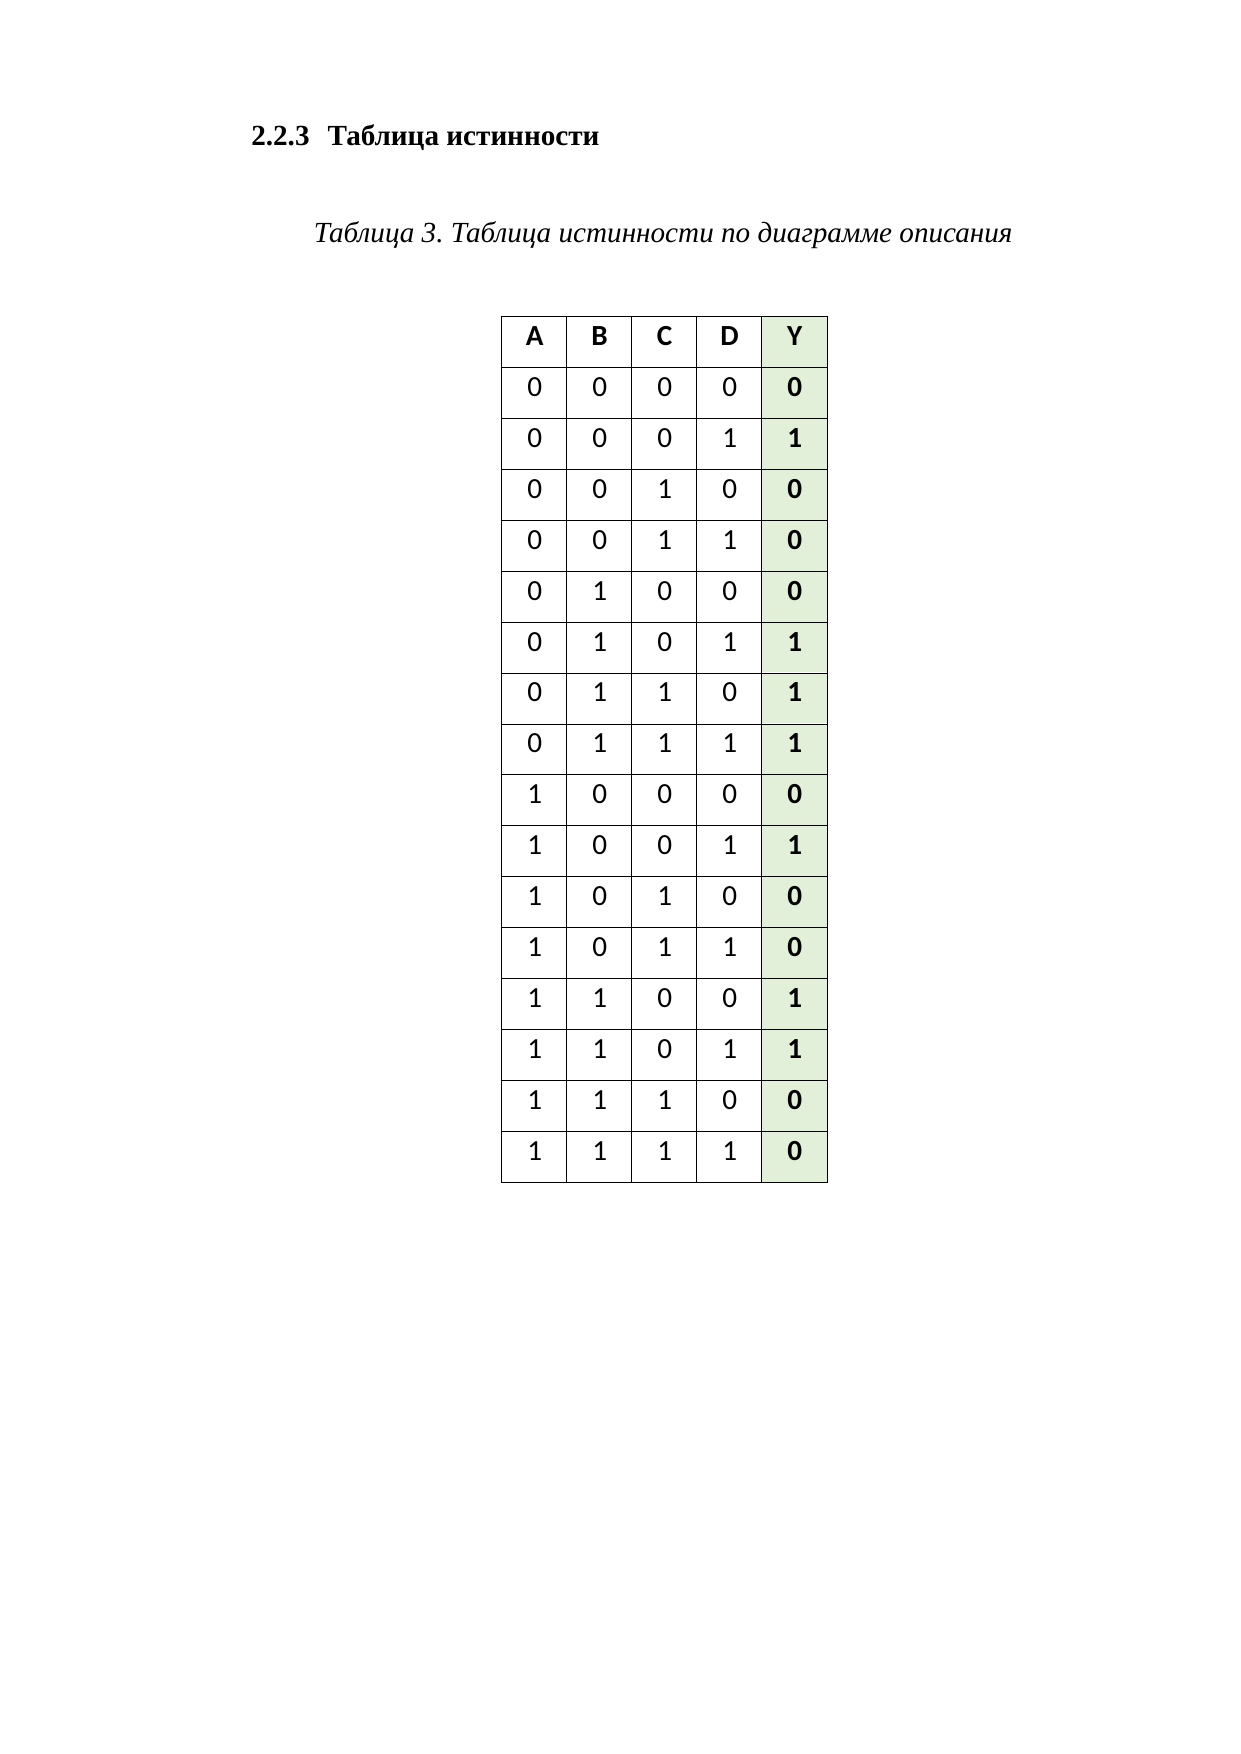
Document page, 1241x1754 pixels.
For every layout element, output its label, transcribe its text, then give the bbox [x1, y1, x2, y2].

table_cell 1 [697, 826, 761, 876]
table_cell 1 [502, 1030, 566, 1080]
table_cell 0 [632, 572, 696, 622]
table_cell 1 [697, 725, 761, 774]
table_cell 0 [567, 470, 631, 520]
table_header B [567, 317, 631, 367]
table_cell 1 [632, 725, 696, 774]
table_cell 1 [567, 1081, 631, 1131]
table_cell 0 [697, 979, 761, 1029]
table_cell 1 [632, 521, 696, 571]
table_cell 1 [697, 928, 761, 978]
table_cell 1 [697, 1132, 761, 1182]
table_cell 0 [697, 1081, 761, 1131]
table_cell 0 [502, 521, 566, 571]
table_cell 0 [697, 572, 761, 622]
table_cell 1 [697, 623, 761, 672]
table_header A [502, 317, 566, 367]
table_cell 0 [697, 470, 761, 520]
table_cell 1 [567, 1132, 631, 1182]
table_cell 1 [567, 725, 631, 774]
table_cell 1 [697, 1030, 761, 1080]
list Таблица истинности [177, 118, 1152, 152]
table_cell 0 [762, 521, 827, 571]
table_cell 0 [502, 470, 566, 520]
table_cell 1 [502, 775, 566, 825]
table_cell 1 [567, 572, 631, 622]
table_cell 1 [762, 826, 827, 876]
table_cell 1 [762, 725, 827, 774]
table_cell 0 [762, 877, 827, 927]
table_cell 0 [632, 368, 696, 418]
table_cell 1 [632, 928, 696, 978]
table_cell 1 [502, 877, 566, 927]
table_header D [697, 317, 761, 367]
table_cell 1 [632, 674, 696, 723]
table_cell 0 [567, 826, 631, 876]
table_cell 0 [697, 775, 761, 825]
table_cell 0 [697, 368, 761, 418]
table_cell 1 [567, 623, 631, 672]
table_cell 0 [697, 877, 761, 927]
table_cell 0 [502, 623, 566, 672]
table_cell 0 [697, 674, 761, 723]
table_header C [632, 317, 696, 367]
table_cell 1 [632, 877, 696, 927]
table_cell 0 [567, 368, 631, 418]
table_cell 1 [762, 1030, 827, 1080]
table_cell 0 [502, 572, 566, 622]
table_cell 1 [567, 674, 631, 723]
table_cell 1 [502, 1081, 566, 1131]
table_cell 0 [762, 775, 827, 825]
table_cell 0 [567, 877, 631, 927]
table_cell 0 [762, 1081, 827, 1131]
table_cell 1 [502, 979, 566, 1029]
table_cell 0 [762, 572, 827, 622]
table_cell 1 [762, 623, 827, 672]
table_cell 0 [567, 521, 631, 571]
table_cell 1 [502, 928, 566, 978]
table_cell 1 [632, 470, 696, 520]
table_cell 0 [632, 623, 696, 672]
table_cell 1 [567, 979, 631, 1029]
table_cell 0 [762, 1132, 827, 1182]
table_cell 0 [502, 368, 566, 418]
table_cell 1 [502, 826, 566, 876]
table_cell 0 [762, 470, 827, 520]
table_cell 0 [567, 419, 631, 469]
table_cell 1 [697, 521, 761, 571]
table_header Y [762, 317, 827, 367]
table_cell 1 [762, 419, 827, 469]
table_cell 0 [632, 1030, 696, 1080]
table_cell 0 [632, 775, 696, 825]
table_cell 0 [567, 775, 631, 825]
table_cell 1 [762, 979, 827, 1029]
table_cell 0 [502, 674, 566, 723]
table_cell 0 [502, 725, 566, 774]
table_cell 1 [697, 419, 761, 469]
table_cell 1 [502, 1132, 566, 1182]
table_cell 0 [567, 928, 631, 978]
table_cell 1 [632, 1132, 696, 1182]
table_cell 0 [632, 826, 696, 876]
table_cell 1 [632, 1081, 696, 1131]
table_cell 1 [762, 674, 827, 723]
table_cell 0 [762, 928, 827, 978]
table_cell 0 [762, 368, 827, 418]
table_cell 0 [502, 419, 566, 469]
text Таблица 3. Таблица истинности по диаграмме описания [177, 215, 1152, 249]
table_cell 1 [567, 1030, 631, 1080]
table_cell 0 [632, 979, 696, 1029]
table_cell 0 [632, 419, 696, 469]
